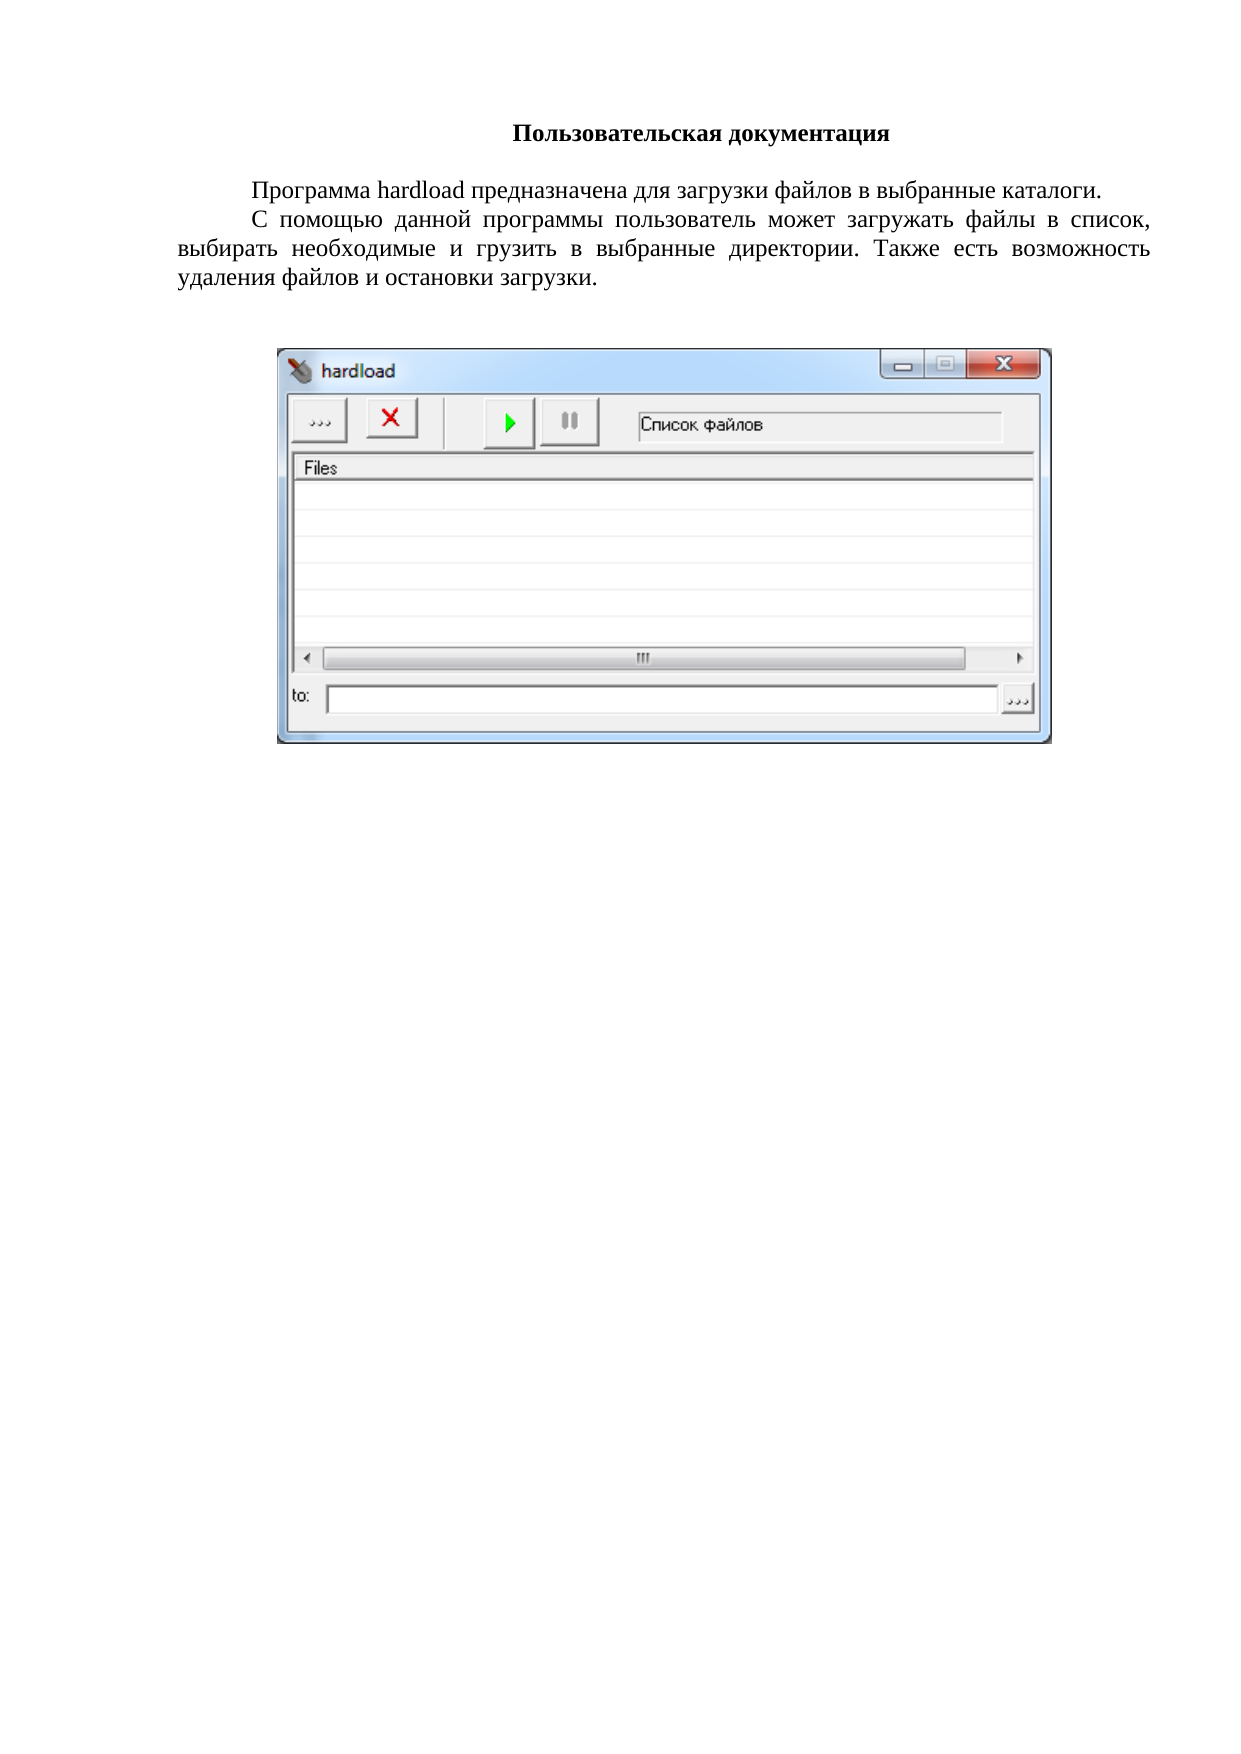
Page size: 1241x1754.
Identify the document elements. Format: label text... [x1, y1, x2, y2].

picture [277, 348, 1052, 744]
text Пользовательская документация [177, 118, 1152, 147]
text С помощью данной программы пользователь может загружать файлы в список, выбирать необходимые и грузить в выбранные директории. Также есть возможность удаления файлов и остановки загрузки. [177, 204, 1152, 291]
text Программа hardload предназначена для загрузки файлов в выбранные каталоги. [177, 176, 1152, 204]
